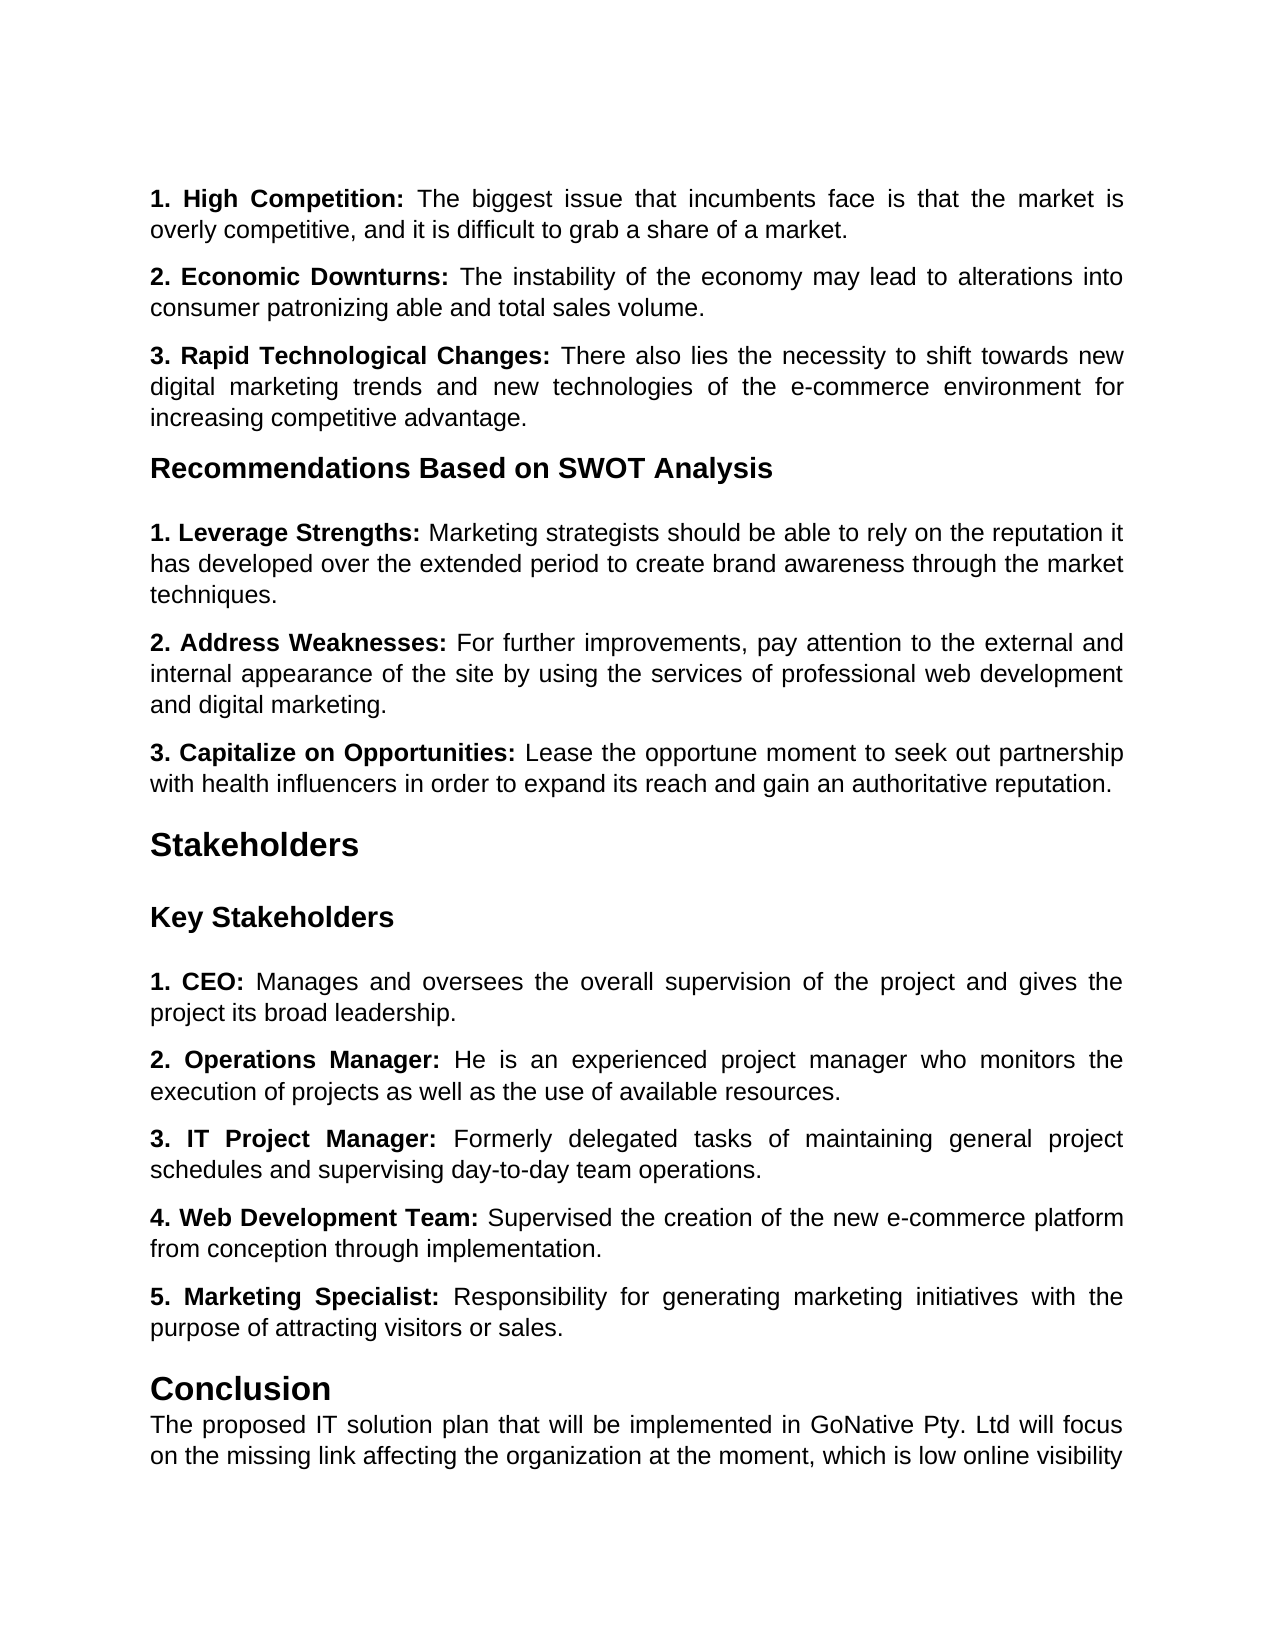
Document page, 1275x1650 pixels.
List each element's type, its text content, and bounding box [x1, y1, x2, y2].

text 2. Address Weaknesses: For further improvements, pay attention to the external and internal appearance of the site by using the services of professional web development and digital marketing. [150, 628, 1125, 718]
subtitle Stakeholders [150, 824, 1125, 863]
text 4. Web Development Team: Supervised the creation of the new e-commerce platform from conception through implementation. [150, 1203, 1125, 1263]
subtitle Conclusion [150, 1369, 1125, 1407]
text 3. Capitalize on Opportunities: Lease the opportune moment to seek out partnership with health influencers in order to expand its reach and gain an authoritative reputation. [150, 737, 1125, 797]
text 1. High Competition: The biggest issue that incumbents face is that the market is overly competitive, and it is difficult to grab a share of a market. [150, 183, 1125, 243]
text 3. Rapid Technological Changes: There also lies the necessity to shift towards new digital marketing trends and new technologies of the e-commerce environment for increasing competitive advantage. [150, 341, 1125, 432]
text 3. IT Project Manager: Formerly delegated tasks of maintaining general project schedules and supervising day-to-day team operations. [150, 1124, 1125, 1184]
text 1. CEO: Manages and oversees the overall supervision of the project and gives the project its broad leadership. [150, 967, 1125, 1026]
subtitle Key Stakeholders [150, 899, 1125, 933]
text 2. Economic Downturns: The instability of the economy may lead to alterations into consumer patronizing able and total sales volume. [150, 262, 1125, 322]
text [150, 1410, 1125, 1470]
text 5. Marketing Specialist: Responsibility for generating marketing initiatives with the purpose of attracting visitors or sales. [150, 1282, 1125, 1341]
text 2. Operations Manager: He is an experienced project manager who monitors the execution of projects as well as the use of available resources. [150, 1045, 1125, 1105]
subtitle Recommendations Based on SWOT Analysis [150, 451, 1125, 484]
text 1. Leverage Strengths: Marketing strategists should be able to rely on the reputation it has developed over the extended period to create brand awareness through the market techniques. [150, 518, 1125, 609]
